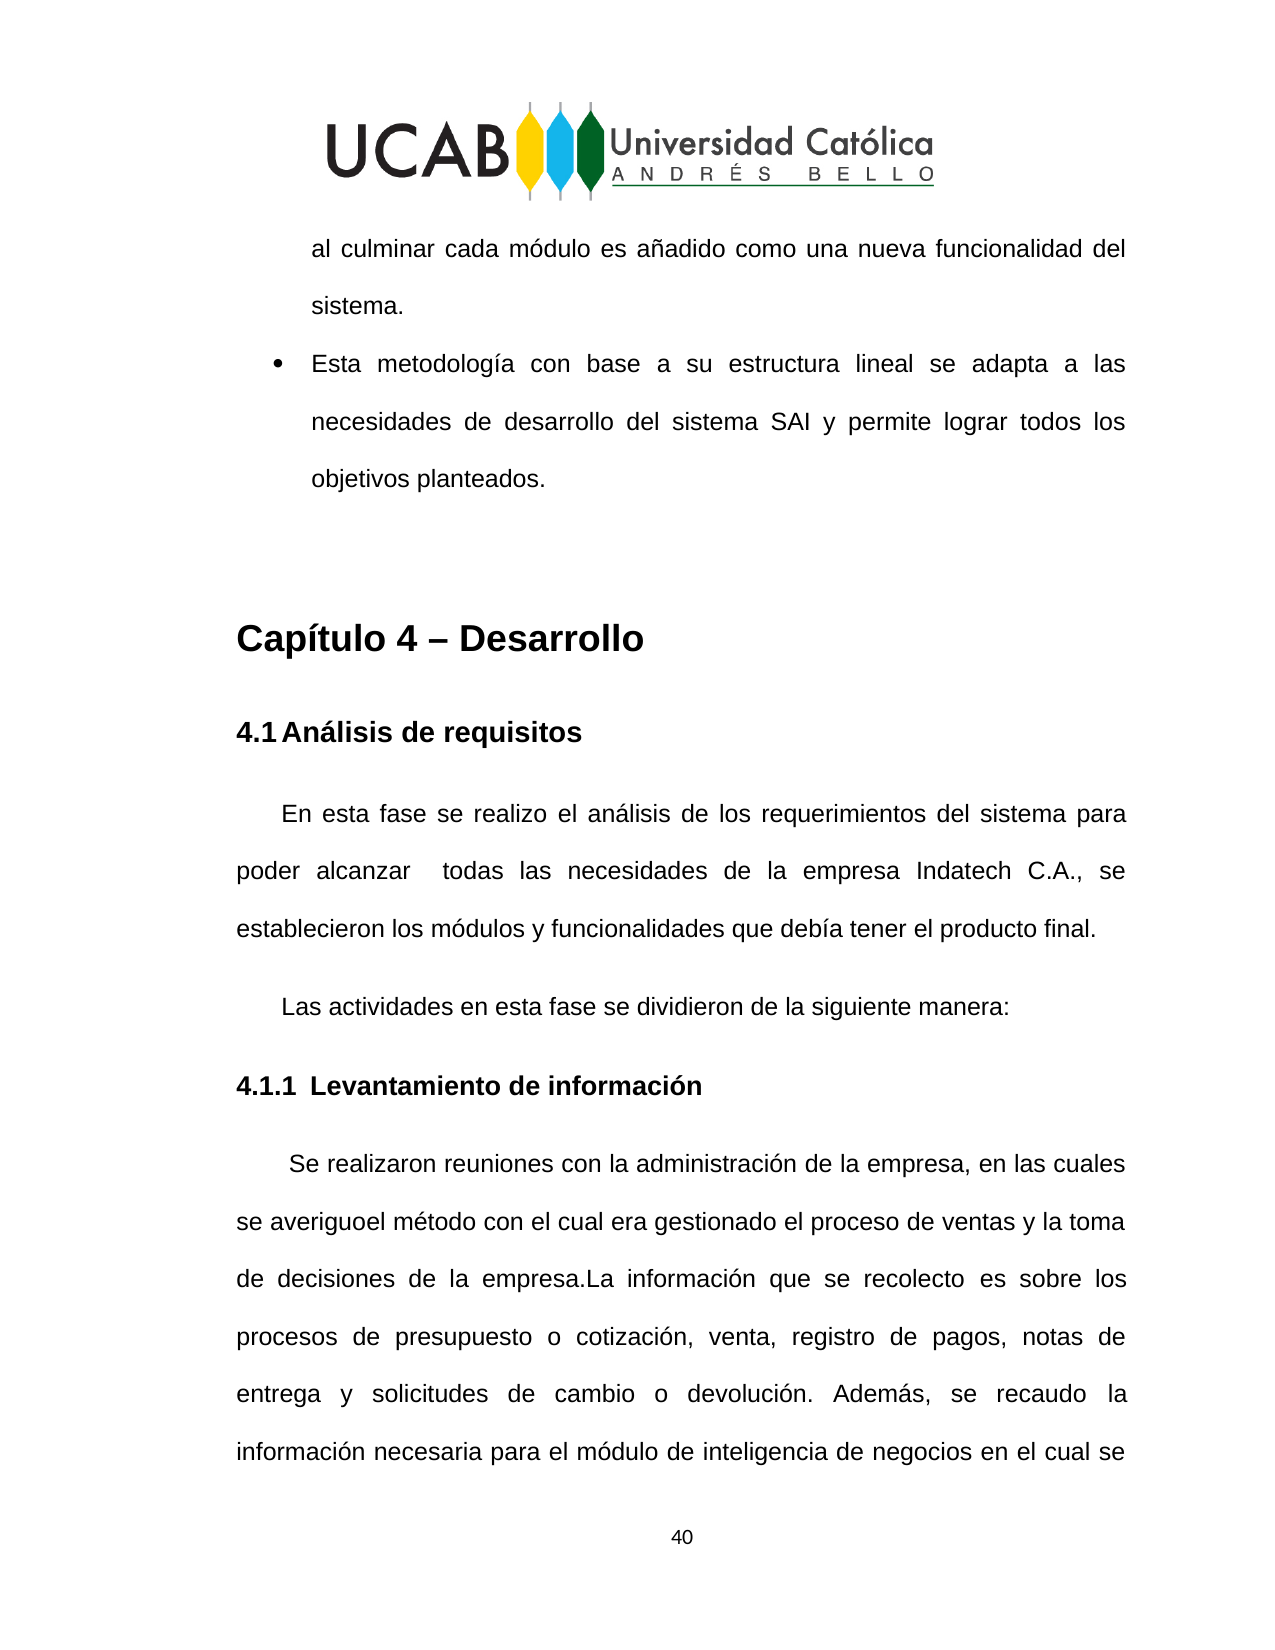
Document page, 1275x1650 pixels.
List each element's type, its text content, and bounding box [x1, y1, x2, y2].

list Levantamiento de información [236, 1070, 1127, 1101]
list Esta metodología con base a su estructura lineal se adapta a las necesidades de desarrollo del sistema SAI y permite lograr todos los objetivos planteados. [274, 349, 1127, 493]
text En esta fase se realizo el análisis de los requerimientos del sistema para poder alcanzar todas las necesidades de la empresa Indatech C.A., se establecieron los módulos y funcionalidades que debía tener el producto final. [236, 798, 1127, 942]
picture [327, 102, 934, 201]
subtitle Capítulo 4 – Desarrollo [236, 616, 1127, 659]
list Análisis de requisitos [236, 715, 1127, 748]
text Las actividades en esta fase se dividieron de la siguiente manera: [236, 992, 1127, 1021]
